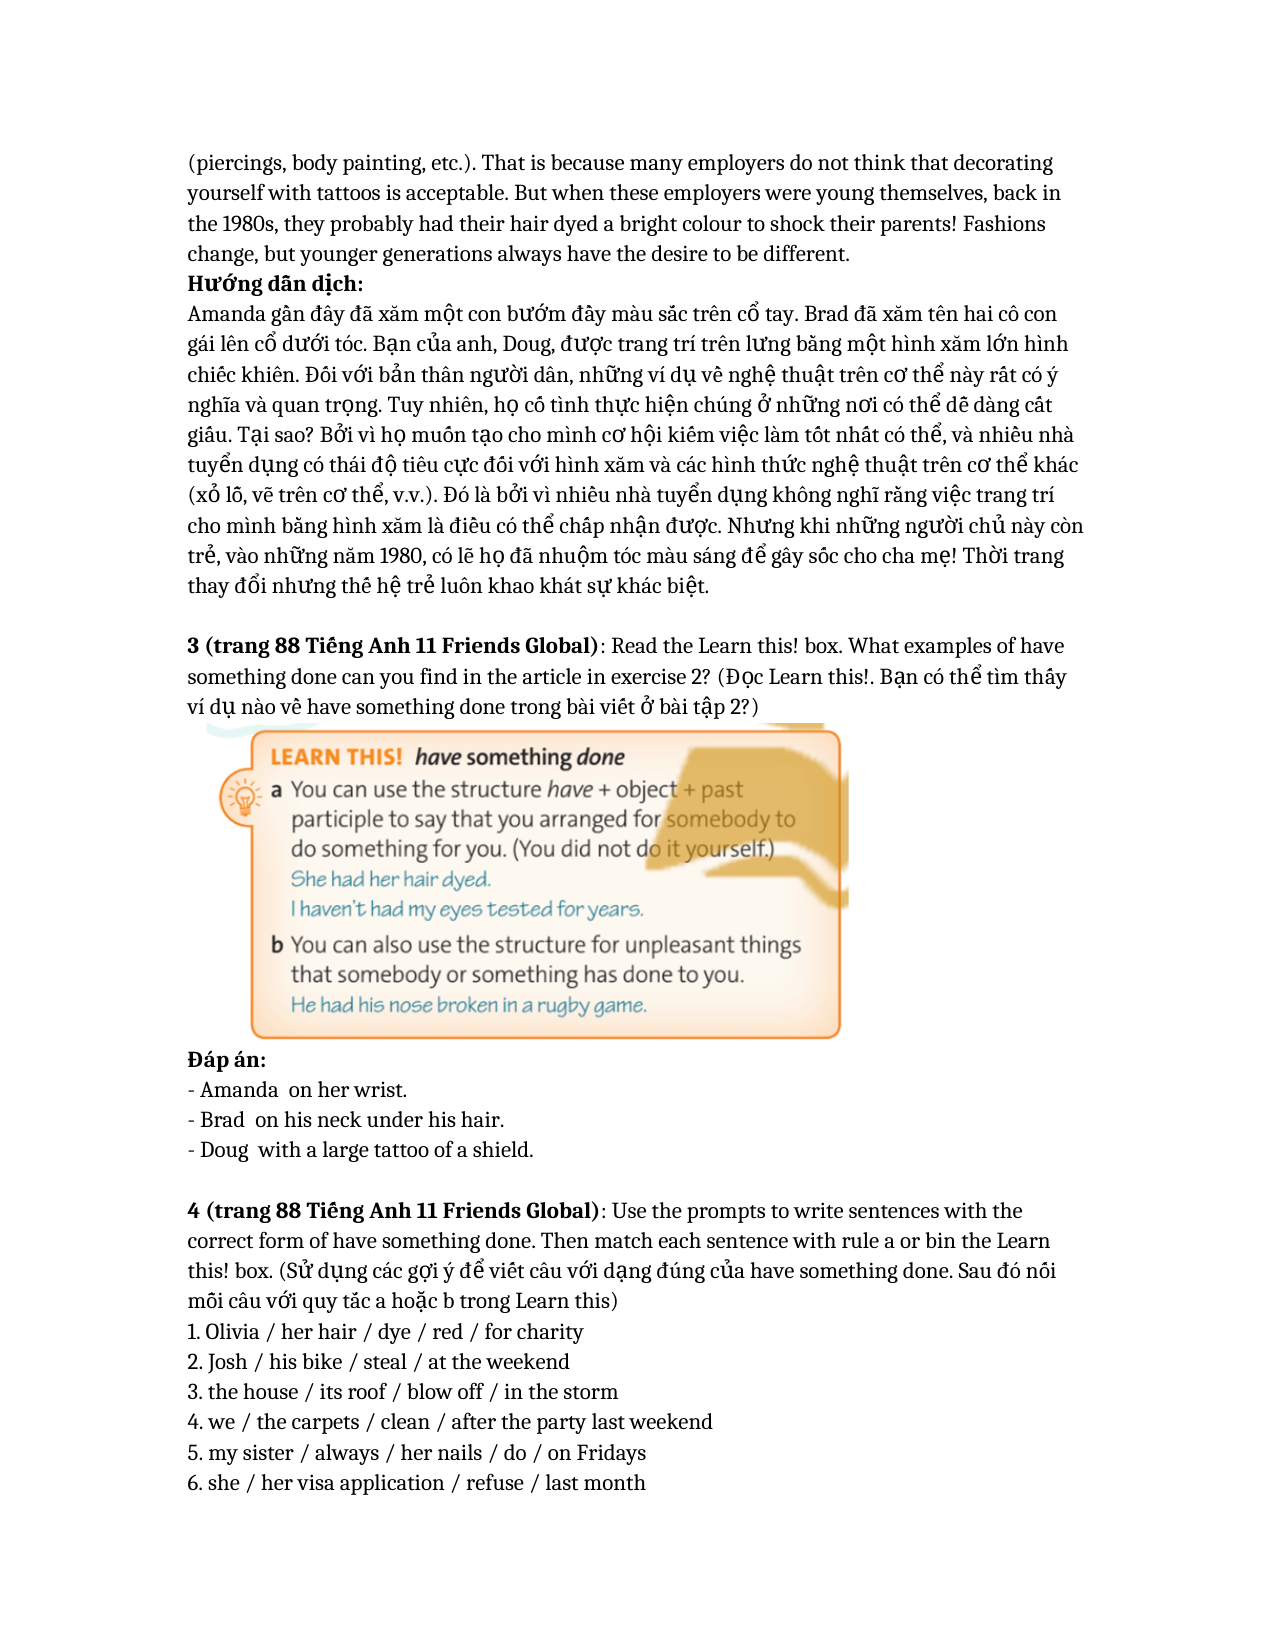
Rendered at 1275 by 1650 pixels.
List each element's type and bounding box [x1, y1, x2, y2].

picture [206, 723, 849, 1043]
text [187, 150, 1087, 1496]
